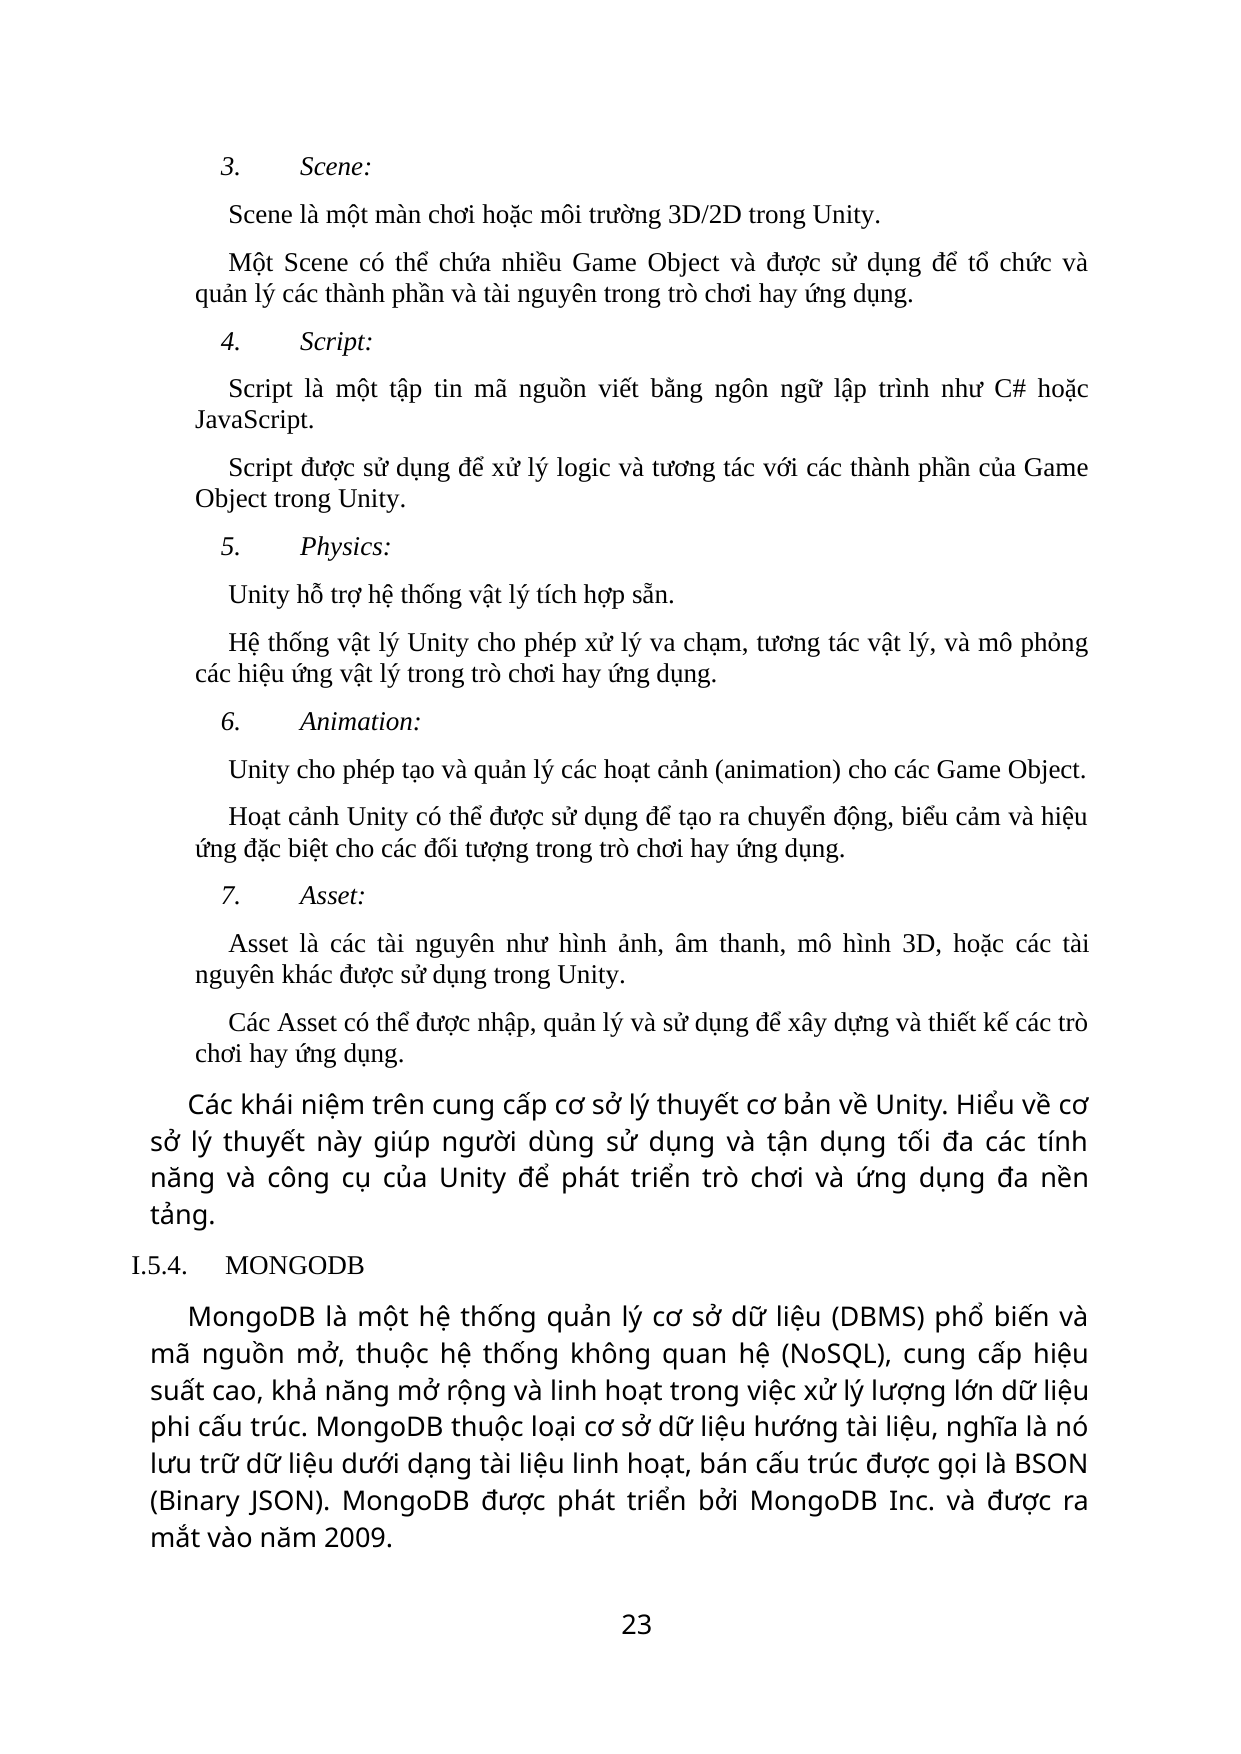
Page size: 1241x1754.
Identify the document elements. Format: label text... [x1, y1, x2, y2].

text Các khái niệm trên cung cấp cơ sở lý thuyết cơ bản về Unity. Hiểu về cơ sở lý thuyết này giúp người dùng sử dụng và tận dụng tối đa các tính năng và công cụ của Unity để phát triển trò chơi và ứng dụng đa nền tảng. [150, 1085, 1090, 1233]
text MongoDB [131, 1249, 1090, 1281]
text Script là một tập tin mã nguồn viết bằng ngôn ngữ lập trình như C# hoặc JavaScript. [195, 372, 1090, 435]
text Unity cho phép tạo và quản lý các hoạt cảnh (animation) cho các Game Object. [195, 753, 1090, 784]
text Script: [187, 324, 1090, 356]
text Hệ thống vật lý Unity cho phép xử lý va chạm, tương tác vật lý, và mô phỏng các hiệu ứng vật lý trong trò chơi hay ứng dụng. [195, 626, 1090, 688]
text Asset: [187, 879, 1090, 911]
text Unity hỗ trợ hệ thống vật lý tích hợp sẵn. [195, 578, 1090, 609]
text Scene là một màn chơi hoặc môi trường 3D/2D trong Unity. [195, 198, 1090, 229]
text Asset là các tài nguyên như hình ảnh, âm thanh, mô hình 3D, hoặc các tài nguyên khác được sử dụng trong Unity. [195, 927, 1090, 989]
text Các Asset có thể được nhập, quản lý và sử dụng để xây dựng và thiết kế các trò chơi hay ứng dụng. [195, 1006, 1090, 1068]
text Scene: [187, 150, 1090, 181]
text Physics: [187, 530, 1090, 561]
text Script được sử dụng để xử lý logic và tương tác với các thành phần của Game Object trong Unity. [195, 451, 1090, 514]
text Hoạt cảnh Unity có thể được sử dụng để tạo ra chuyển động, biểu cảm và hiệu ứng đặc biệt cho các đối tượng trong trò chơi hay ứng dụng. [195, 801, 1090, 863]
text Animation: [187, 705, 1090, 736]
text Một Scene có thể chứa nhiều Game Object và được sử dụng để tổ chức và quản lý các thành phần và tài nguyên trong trò chơi hay ứng dụng. [195, 246, 1090, 308]
text MongoDB là một hệ thống quản lý cơ sở dữ liệu (DBMS) phổ biến và mã nguồn mở, thuộc hệ thống không quan hệ (NoSQL), cung cấp hiệu suất cao, khả năng mở rộng và linh hoạt trong việc xử lý lượng lớn dữ liệu phi cấu trúc. MongoDB thuộc loại cơ sở dữ liệu hướng tài liệu, nghĩa là nó lưu trữ dữ liệu dưới dạng tài liệu linh hoạt, bán cấu trúc được gọi là BSON (Binary JSON). MongoDB được phát triển bởi MongoDB Inc. và được ra mắt vào năm 2009. [150, 1297, 1090, 1555]
